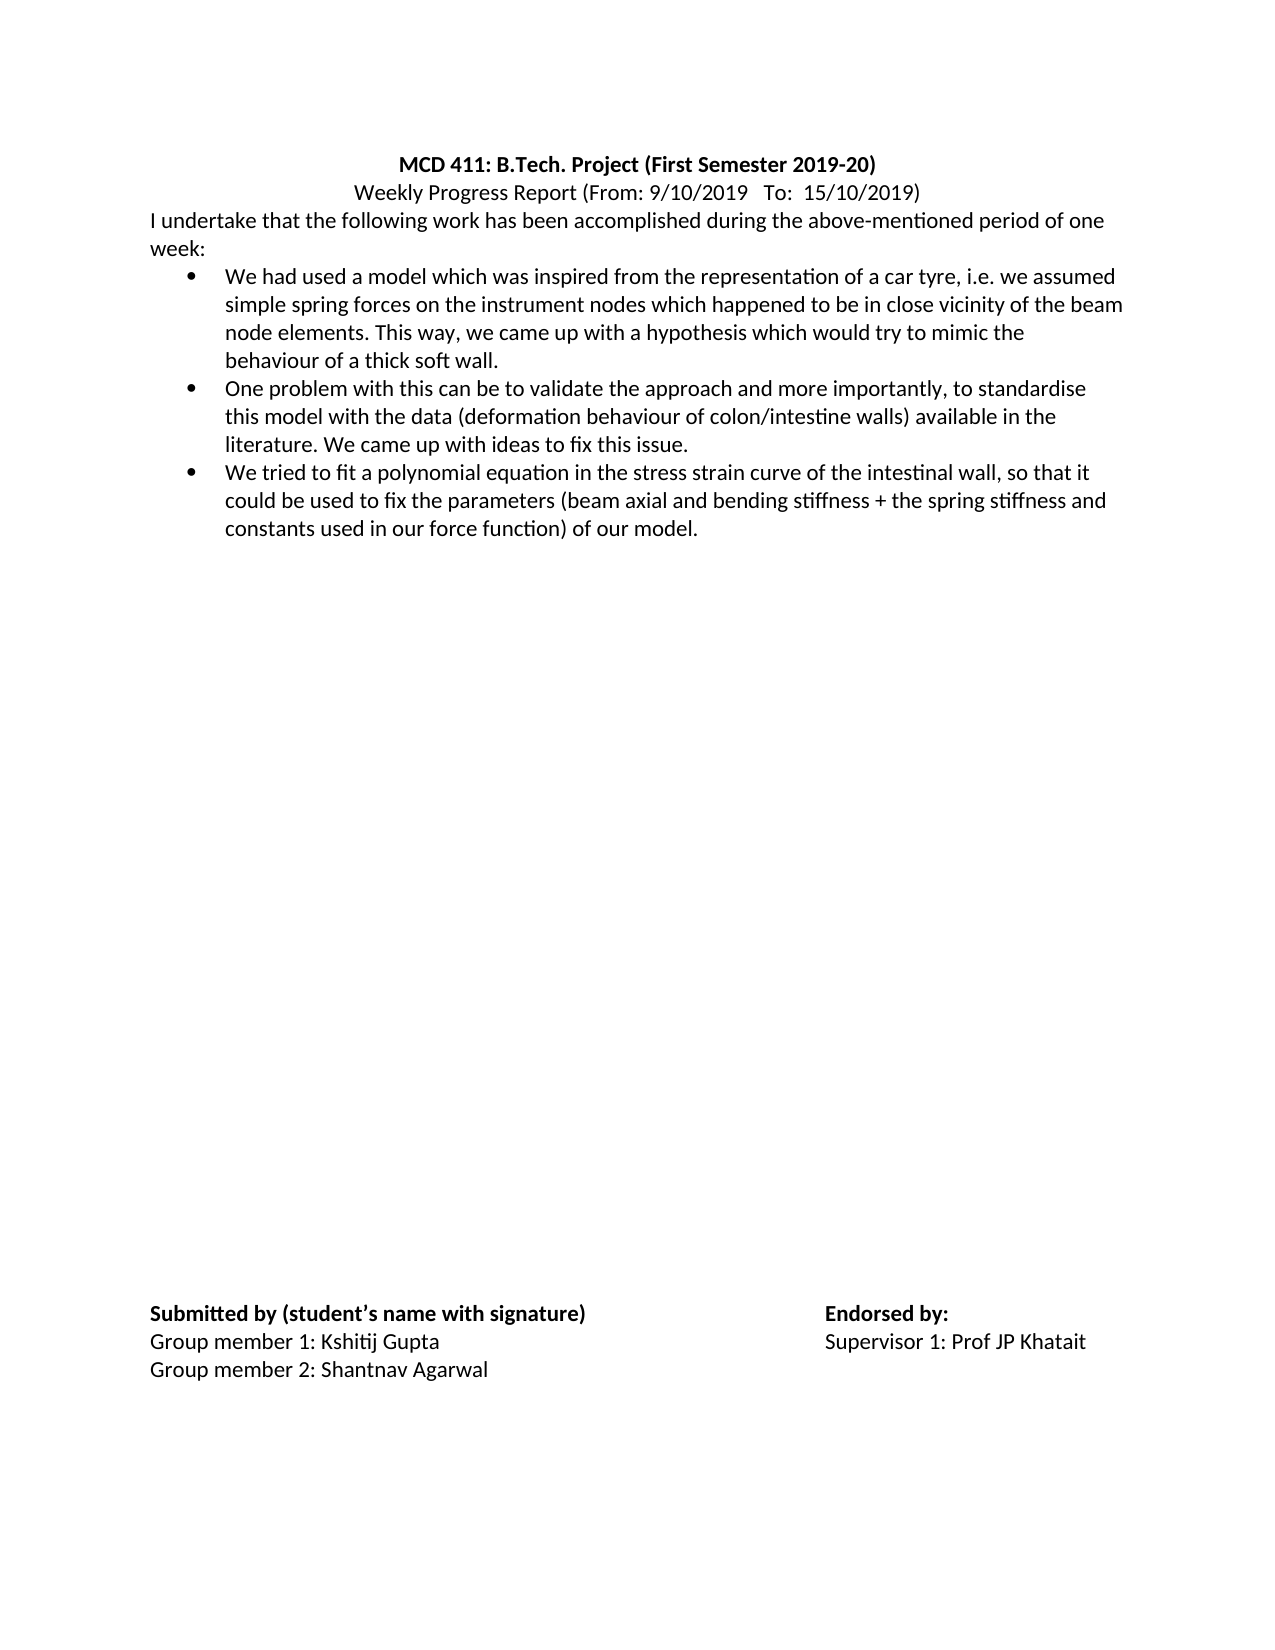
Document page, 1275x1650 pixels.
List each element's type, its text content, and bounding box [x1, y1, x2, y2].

text Weekly Progress Report (From: 9/10/2019 To: 15/10/2019) [150, 178, 1125, 206]
text Group member 2: Shantnav Agarwal [150, 1355, 1125, 1383]
list One problem with this can be to validate the approach and more importantly, to standardise this model with the data (deformation behaviour of colon/intestine walls) available in the literature. We came up with ideas to fix this issue. [187, 374, 1125, 458]
list We had used a model which was inspired from the representation of a car tyre, i.e. we assumed simple spring forces on the instrument nodes which happened to be in close vicinity of the beam node elements. This way, we came up with a hypothesis which would try to mimic the behaviour of a thick soft wall. [187, 262, 1125, 374]
text Group member 1: Kshitij Gupta Supervisor 1: Prof JP Khatait [150, 1327, 1125, 1355]
text Submitted by (student’s name with signature) Endorsed by: [150, 1299, 1125, 1327]
text MCD 411: B.Tech. Project (First Semester 2019-20) [150, 150, 1125, 178]
list We tried to fit a polynomial equation in the stress strain curve of the intestinal wall, so that it could be used to fix the parameters (beam axial and bending stiffness + the spring stiffness and constants used in our force function) of our model. [187, 458, 1125, 542]
text I undertake that the following work has been accomplished during the above-mentioned period of one week: [150, 206, 1125, 262]
